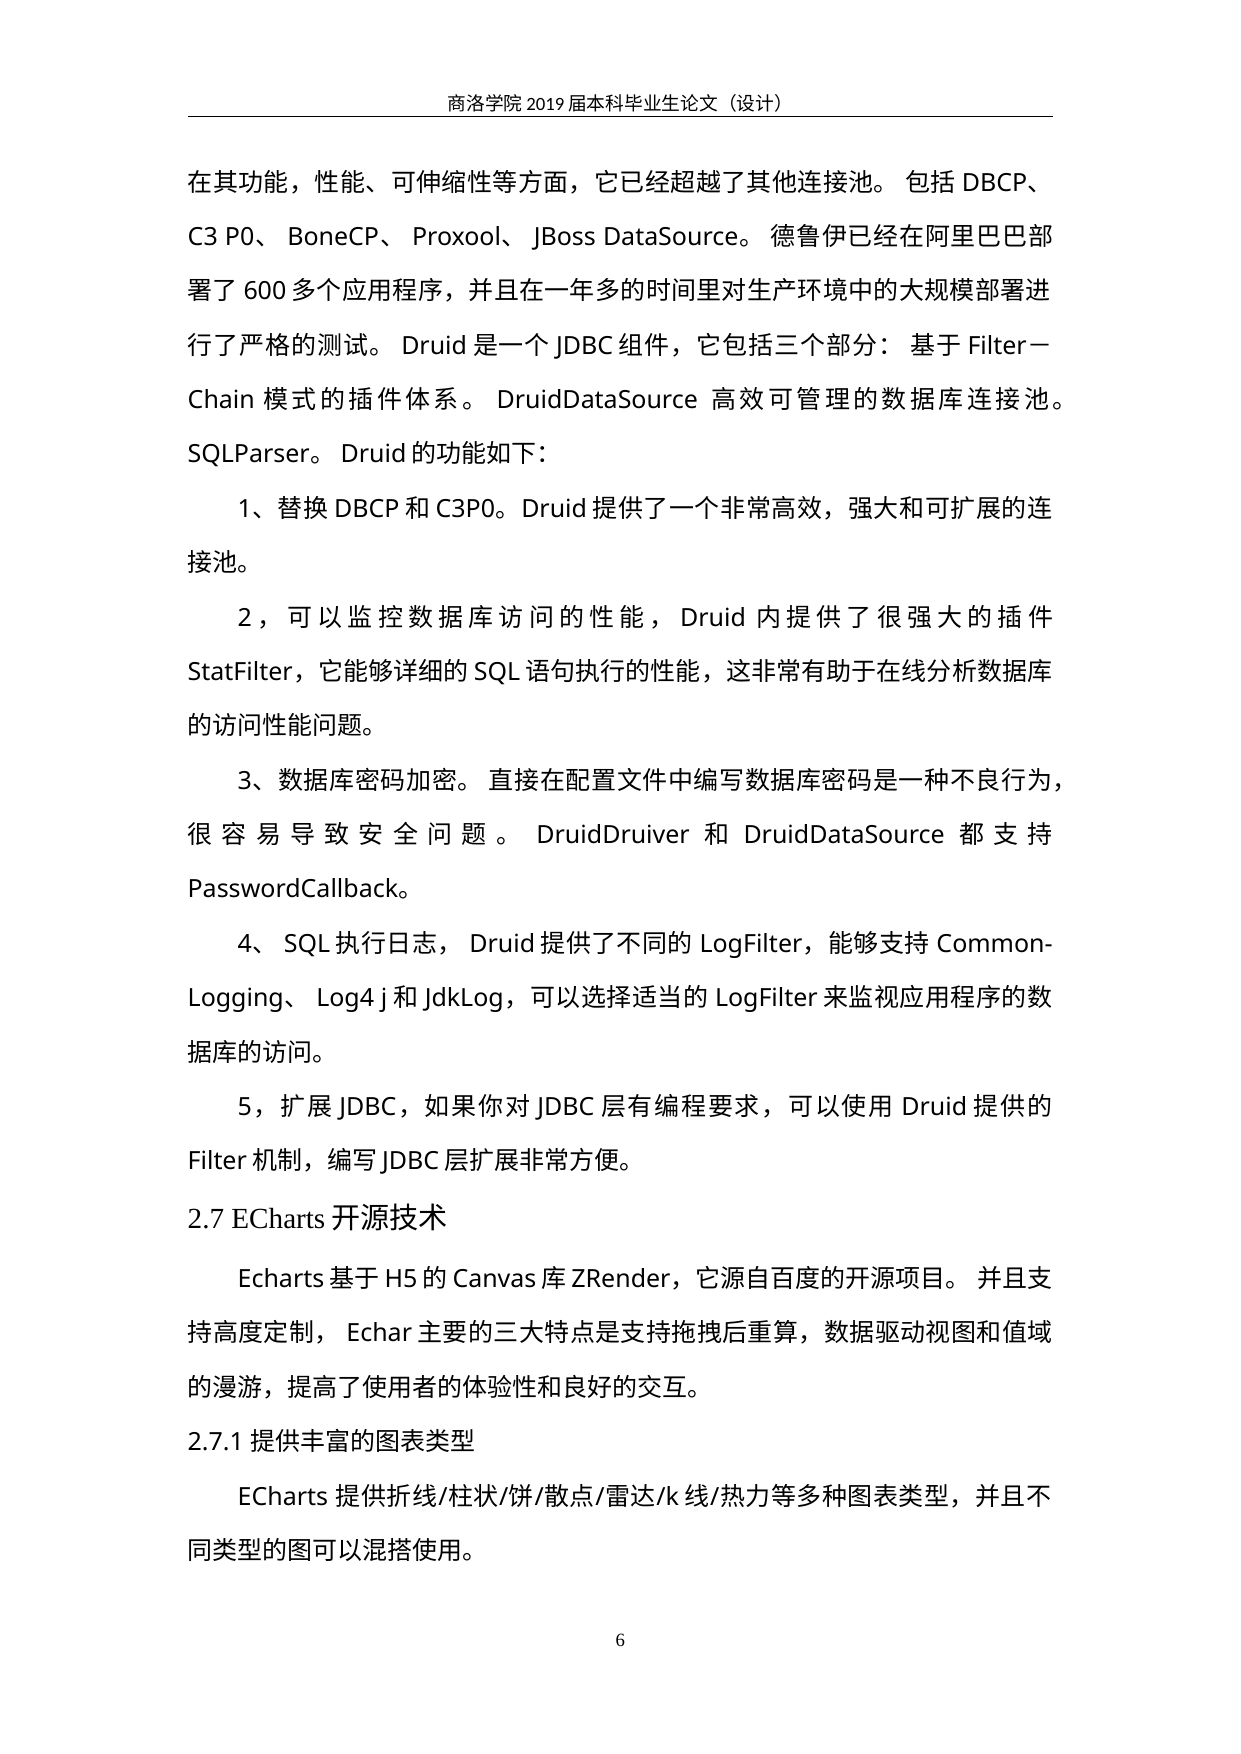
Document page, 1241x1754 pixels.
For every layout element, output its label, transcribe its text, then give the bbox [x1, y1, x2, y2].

text 3、数据库密码加密。 直接在配置文件中编写数据库密码是一种不良行为，很容易导致安全问题。 DruidDruiver和DruidDataSource都支持PasswordCallback。 [187, 760, 1053, 905]
subtitle 2.7.1 提供丰富的图表类型 [187, 1422, 1053, 1458]
text ECharts 提供折线/柱状/饼/散点/雷达/k线/热力等多种图表类型，并且不同类型的图可以混搭使用。 [187, 1476, 1053, 1567]
text 4、 SQL执行日志， Druid提供了不同的 LogFilter，能够支持 Common- Logging、 Log4 j和 JdkLog，可以选择适当的 LogFilter来监视应用程序的数据库的访问。 [187, 923, 1053, 1068]
text Echarts基于H5的Canvas库ZRender，它源自百度的开源项目。 并且支持高度定制， Echar主要的三大特点是支持拖拽后重算，数据驱动视图和值域的漫游，提高了使用者的体验性和良好的交互。 [187, 1258, 1053, 1403]
text 5，扩展JDBC，如果你对JDBC层有编程要求，可以使用Druid提供的Filter机制，编写JDBC层扩展非常方便。 [187, 1086, 1053, 1177]
subtitle 2.7 ECharts开源技术 [187, 1195, 1053, 1237]
text 2，可以监控数据库访问的性能，Druid内提供了很强大的插件StatFilter，它能够详细的SQL语句执行的性能，这非常有助于在线分析数据库的访问性能问题。 [187, 597, 1053, 742]
text 1、替换DBCP和C3P0。Druid提供了一个非常高效，强大和可扩展的连接池。 [187, 488, 1053, 579]
